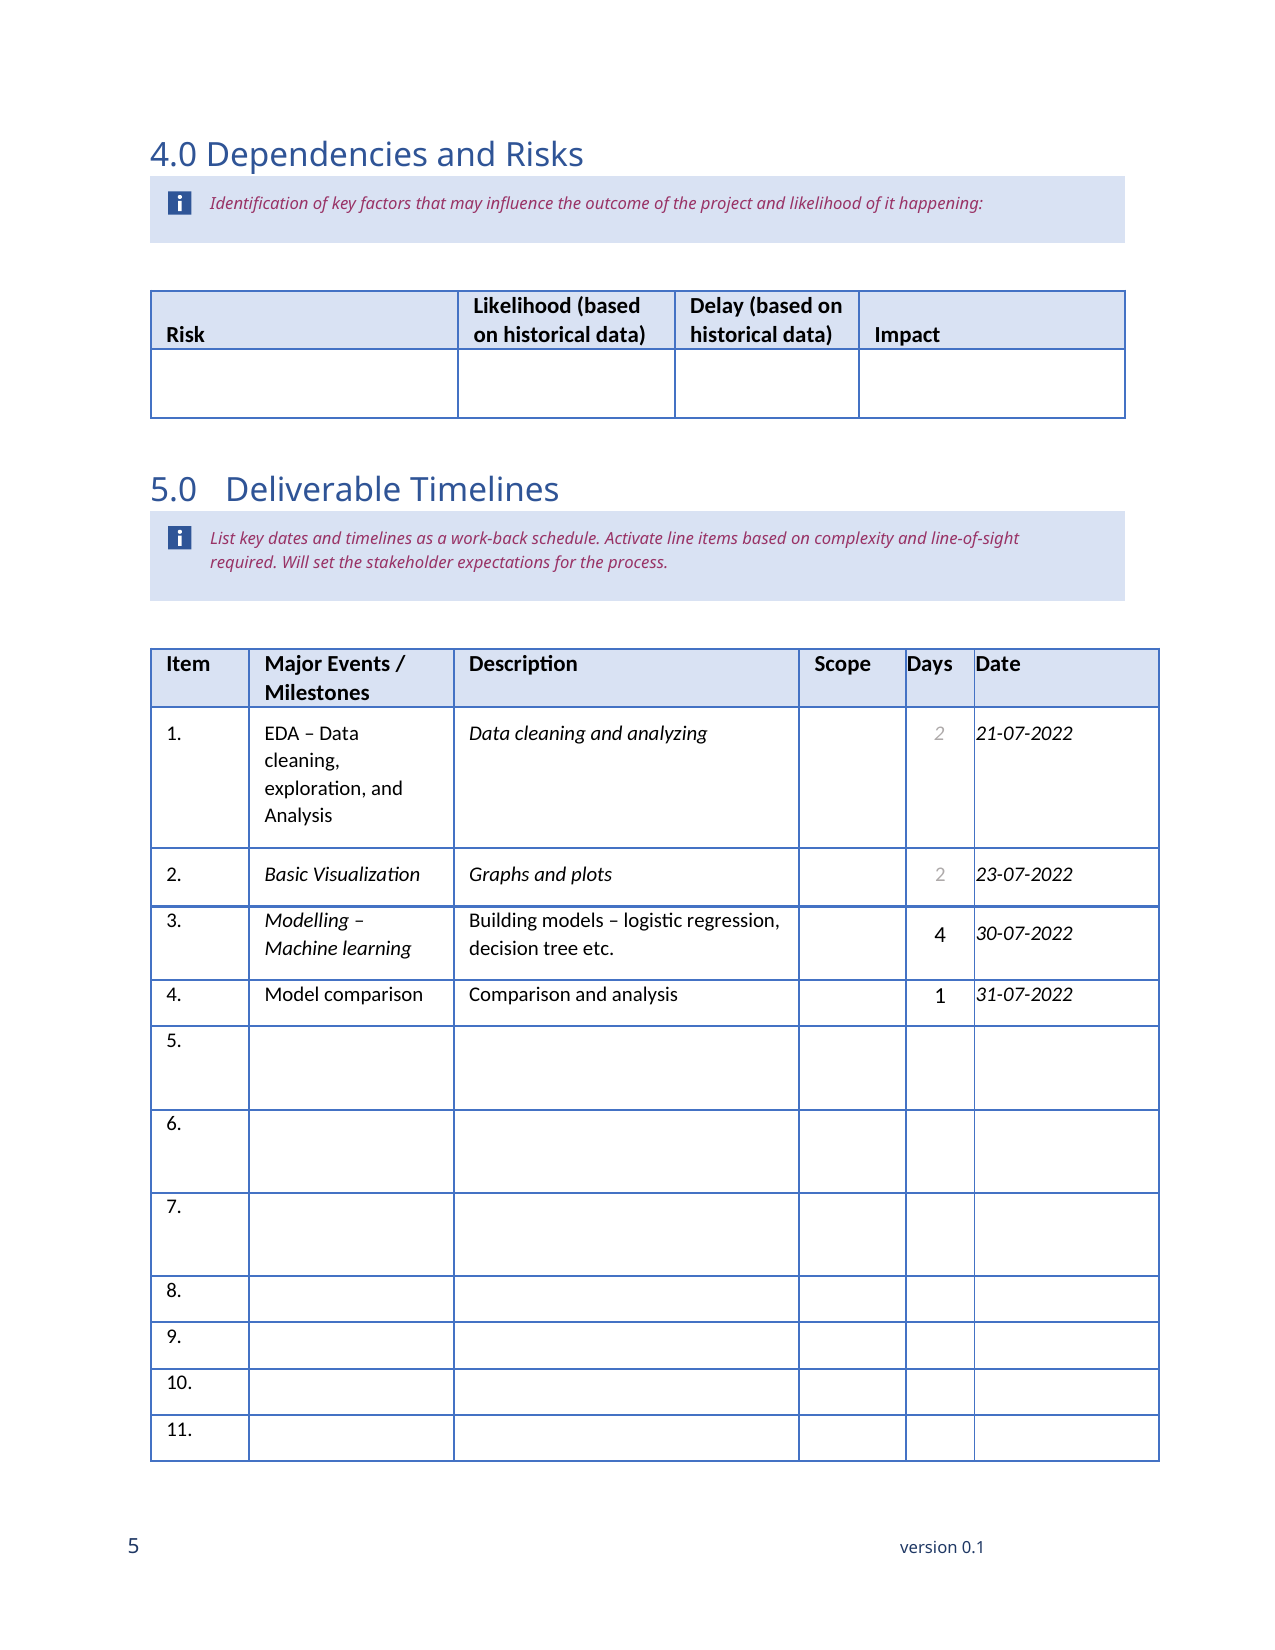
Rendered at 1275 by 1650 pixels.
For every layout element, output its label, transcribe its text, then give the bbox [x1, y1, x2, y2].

table_cell [250, 1277, 453, 1321]
table_cell [250, 1323, 453, 1367]
table_cell 1. [152, 708, 248, 847]
table_cell [800, 1111, 905, 1192]
table_cell [800, 708, 905, 847]
table_cell [800, 1194, 905, 1275]
table_cell [860, 350, 1124, 417]
table_cell 4 [907, 908, 974, 979]
table_header Days [907, 650, 974, 706]
table_cell [975, 1416, 1158, 1460]
table_cell 23-07-2022 [975, 849, 1158, 905]
table_cell [907, 1370, 974, 1414]
table_cell 2 [907, 849, 974, 905]
table_cell [800, 1370, 905, 1414]
table_header List key dates and timelines as a work-back schedule. Activate line items based on complexity and line-of-sight required. Will set the stakeholder expectations for the process. [210, 511, 1125, 601]
table_cell Graphs and plots [455, 849, 798, 905]
table_cell 4. [152, 981, 248, 1025]
table_cell [800, 1027, 905, 1108]
table_header [150, 176, 210, 243]
table_cell [975, 1027, 1158, 1108]
table_cell 10. [152, 1370, 248, 1414]
table_cell 31-07-2022 [975, 981, 1158, 1025]
table_cell Data cleaning and analyzing [455, 708, 798, 847]
table_cell [800, 1416, 905, 1460]
table_cell [800, 908, 905, 979]
table_cell EDA – Data cleaning, exploration, and Analysis [250, 708, 453, 847]
table_cell [907, 1277, 974, 1321]
table_cell 5. [152, 1027, 248, 1108]
table_cell [975, 1111, 1158, 1192]
table_cell 30-07-2022 [975, 908, 1158, 979]
table_cell [800, 1277, 905, 1321]
table_cell [455, 1277, 798, 1321]
table_header Major Events / Milestones [250, 650, 453, 706]
table_cell 7. [152, 1194, 248, 1275]
table_header Scope [800, 650, 905, 706]
table_cell [455, 1027, 798, 1108]
table_header Description [455, 650, 798, 706]
table_cell 11. [152, 1416, 248, 1460]
table_cell [800, 1323, 905, 1367]
table_header Risk [152, 292, 457, 348]
table_header Likelihood (based on historical data) [459, 292, 674, 348]
table_cell Basic Visualization [250, 849, 453, 905]
table_cell 21-07-2022 [975, 708, 1158, 847]
table_cell 2 [907, 708, 974, 847]
table_cell [455, 1194, 798, 1275]
table_cell Model comparison [250, 981, 453, 1025]
table_cell [800, 981, 905, 1025]
table_header Identification of key factors that may influence the outcome of the project and likelihood of it happening: [210, 176, 1125, 243]
table_cell [907, 1027, 974, 1108]
table_cell [250, 1194, 453, 1275]
table_cell [907, 1416, 974, 1460]
table_cell [455, 1370, 798, 1414]
table_cell [455, 1111, 798, 1192]
table_cell 1 [907, 981, 974, 1025]
table_cell [975, 1194, 1158, 1275]
table_header Impact [860, 292, 1124, 348]
table_cell [800, 849, 905, 905]
table_cell [250, 1416, 453, 1460]
table_cell [907, 1194, 974, 1275]
table_cell 8. [152, 1277, 248, 1321]
table_cell 2. [152, 849, 248, 905]
table_cell Building models – logistic regression, decision tree etc. [455, 908, 798, 979]
table_header Item [152, 650, 248, 706]
table_cell Modelling – Machine learning [250, 908, 453, 979]
table_header [150, 511, 210, 601]
table_cell [152, 350, 457, 417]
table_cell [459, 350, 674, 417]
subtitle 5.0 Deliverable Timelines [150, 466, 1125, 511]
table_cell [975, 1370, 1158, 1414]
table_cell [250, 1111, 453, 1192]
table_header Delay (based on historical data) [676, 292, 858, 348]
table_cell Comparison and analysis [455, 981, 798, 1025]
table_cell [250, 1027, 453, 1108]
table_cell 3. [152, 908, 248, 979]
table_cell [676, 350, 858, 417]
subtitle 4.0 Dependencies and Risks [150, 131, 1125, 176]
table_cell [455, 1323, 798, 1367]
table_cell [975, 1277, 1158, 1321]
table_cell 6. [152, 1111, 248, 1192]
table_cell [455, 1416, 798, 1460]
table_cell [975, 1323, 1158, 1367]
table_header Date [975, 650, 1158, 706]
table_cell [907, 1323, 974, 1367]
table_cell [250, 1370, 453, 1414]
table_cell [907, 1111, 974, 1192]
table_cell 9. [152, 1323, 248, 1367]
